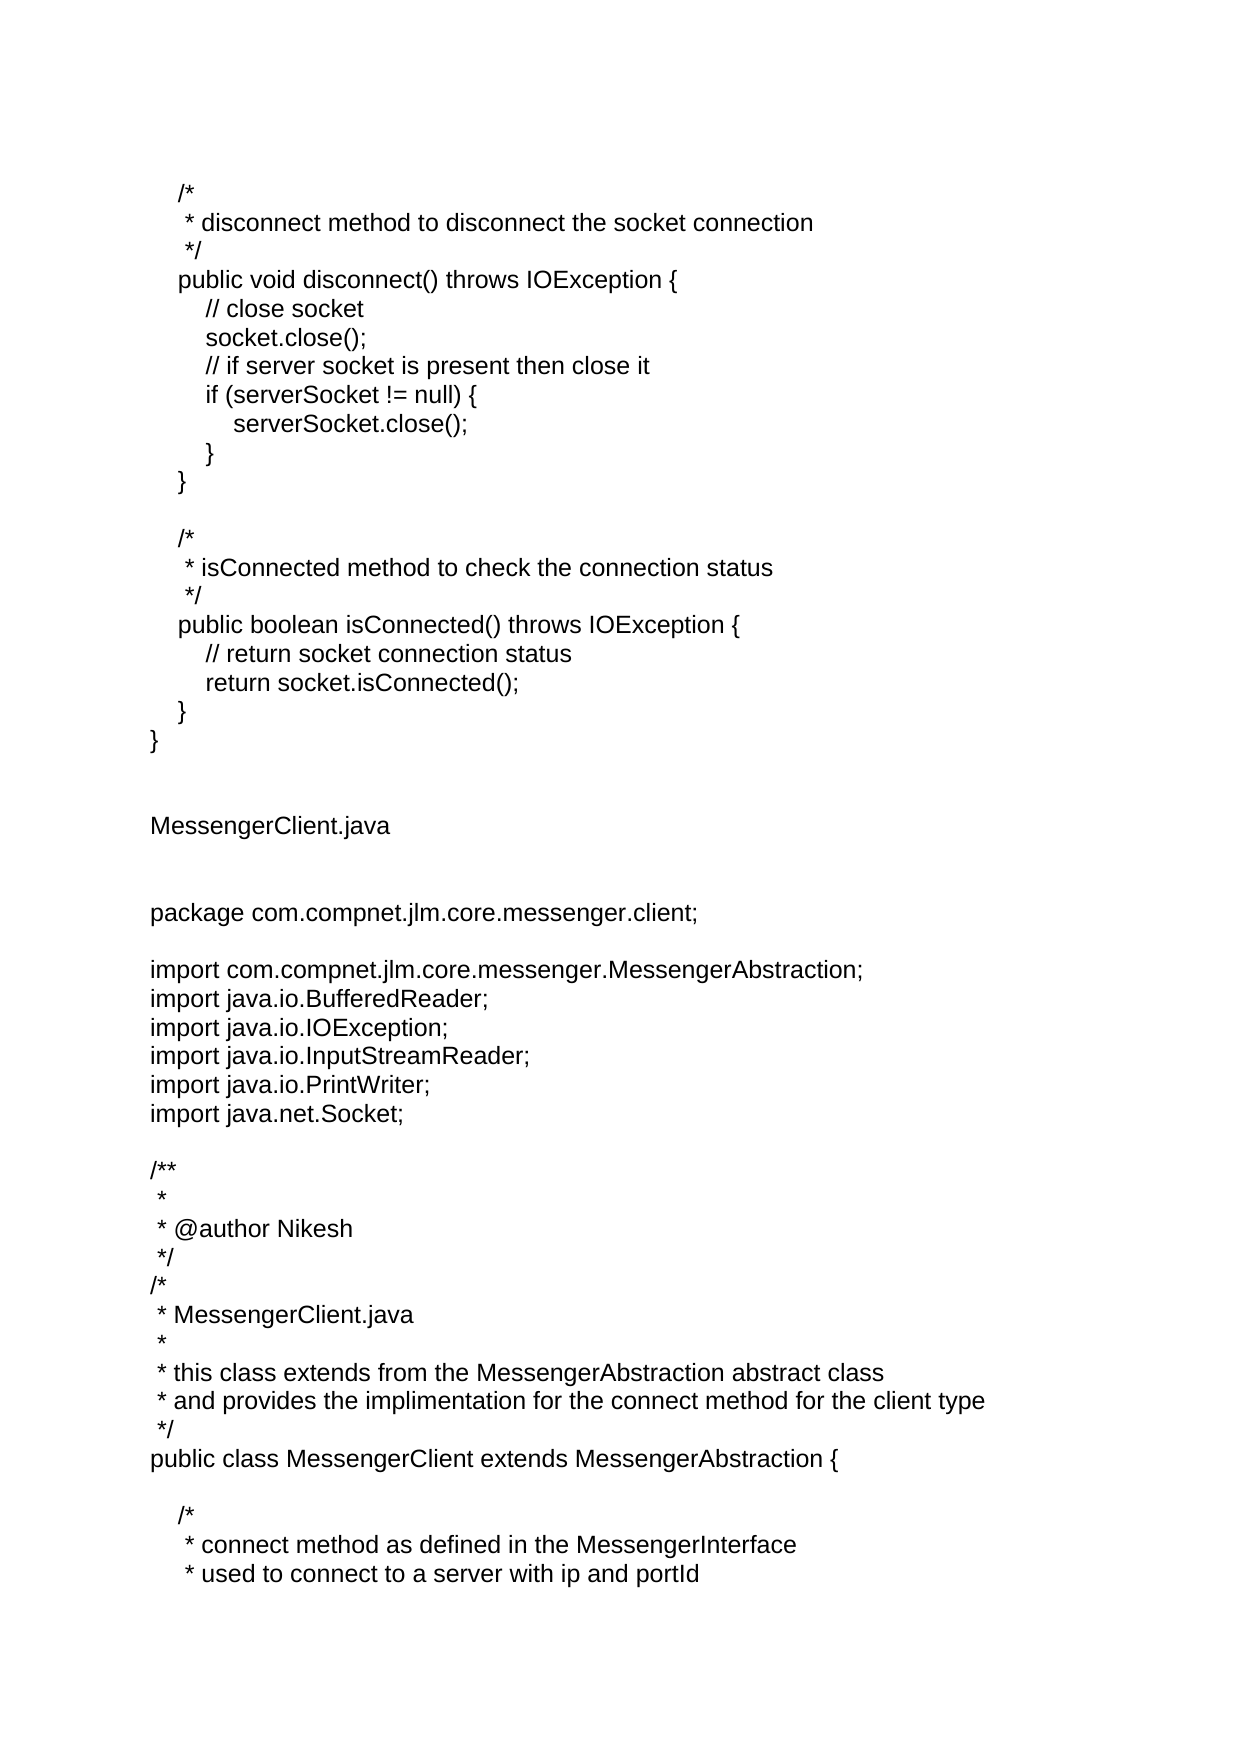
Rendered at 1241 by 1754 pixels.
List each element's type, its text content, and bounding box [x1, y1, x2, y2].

text import java.io.BufferedReader; [150, 984, 1090, 1012]
text /* [150, 1271, 1090, 1300]
text } [150, 466, 1090, 495]
text } [150, 696, 1090, 725]
text * MessengerClient.java [150, 1300, 1090, 1329]
text /* [150, 1501, 1090, 1530]
text public void disconnect() throws IOException { [150, 265, 1090, 294]
text */ [150, 1242, 1090, 1271]
text // close socket [150, 294, 1090, 322]
text * this class extends from the MessengerAbstraction abstract class [150, 1357, 1090, 1386]
text public boolean isConnected() throws IOException { [150, 610, 1090, 639]
text socket.close(); [150, 322, 1090, 351]
text MessengerClient.java [150, 811, 1090, 840]
text /** [150, 1156, 1090, 1185]
text import java.io.IOException; [150, 1012, 1090, 1041]
text } [150, 725, 1090, 754]
text if (serverSocket != null) { [150, 380, 1090, 409]
text * disconnect method to disconnect the socket connection [150, 207, 1090, 236]
text /* [150, 524, 1090, 552]
text */ [150, 236, 1090, 265]
text public class MessengerClient extends MessengerAbstraction { [150, 1444, 1090, 1472]
text * used to connect to a server with ip and portId [150, 1559, 1090, 1587]
text * [150, 1185, 1090, 1214]
text * @author Nikesh [150, 1214, 1090, 1242]
text package com.compnet.jlm.core.messenger.client; [150, 897, 1090, 926]
text // if server socket is present then close it [150, 351, 1090, 380]
text * and provides the implimentation for the connect method for the client type [150, 1386, 1090, 1415]
text serverSocket.close(); [150, 409, 1090, 437]
text return socket.isConnected(); [150, 667, 1090, 696]
text import java.net.Socket; [150, 1099, 1090, 1127]
text */ [150, 581, 1090, 610]
text /* [150, 179, 1090, 207]
text * connect method as defined in the MessengerInterface [150, 1530, 1090, 1559]
text import java.io.PrintWriter; [150, 1070, 1090, 1099]
text * [150, 1329, 1090, 1357]
text // return socket connection status [150, 639, 1090, 667]
text } [150, 437, 1090, 466]
text * isConnected method to check the connection status [150, 552, 1090, 581]
text */ [150, 1415, 1090, 1444]
text import java.io.InputStreamReader; [150, 1041, 1090, 1070]
text import com.compnet.jlm.core.messenger.MessengerAbstraction; [150, 955, 1090, 984]
